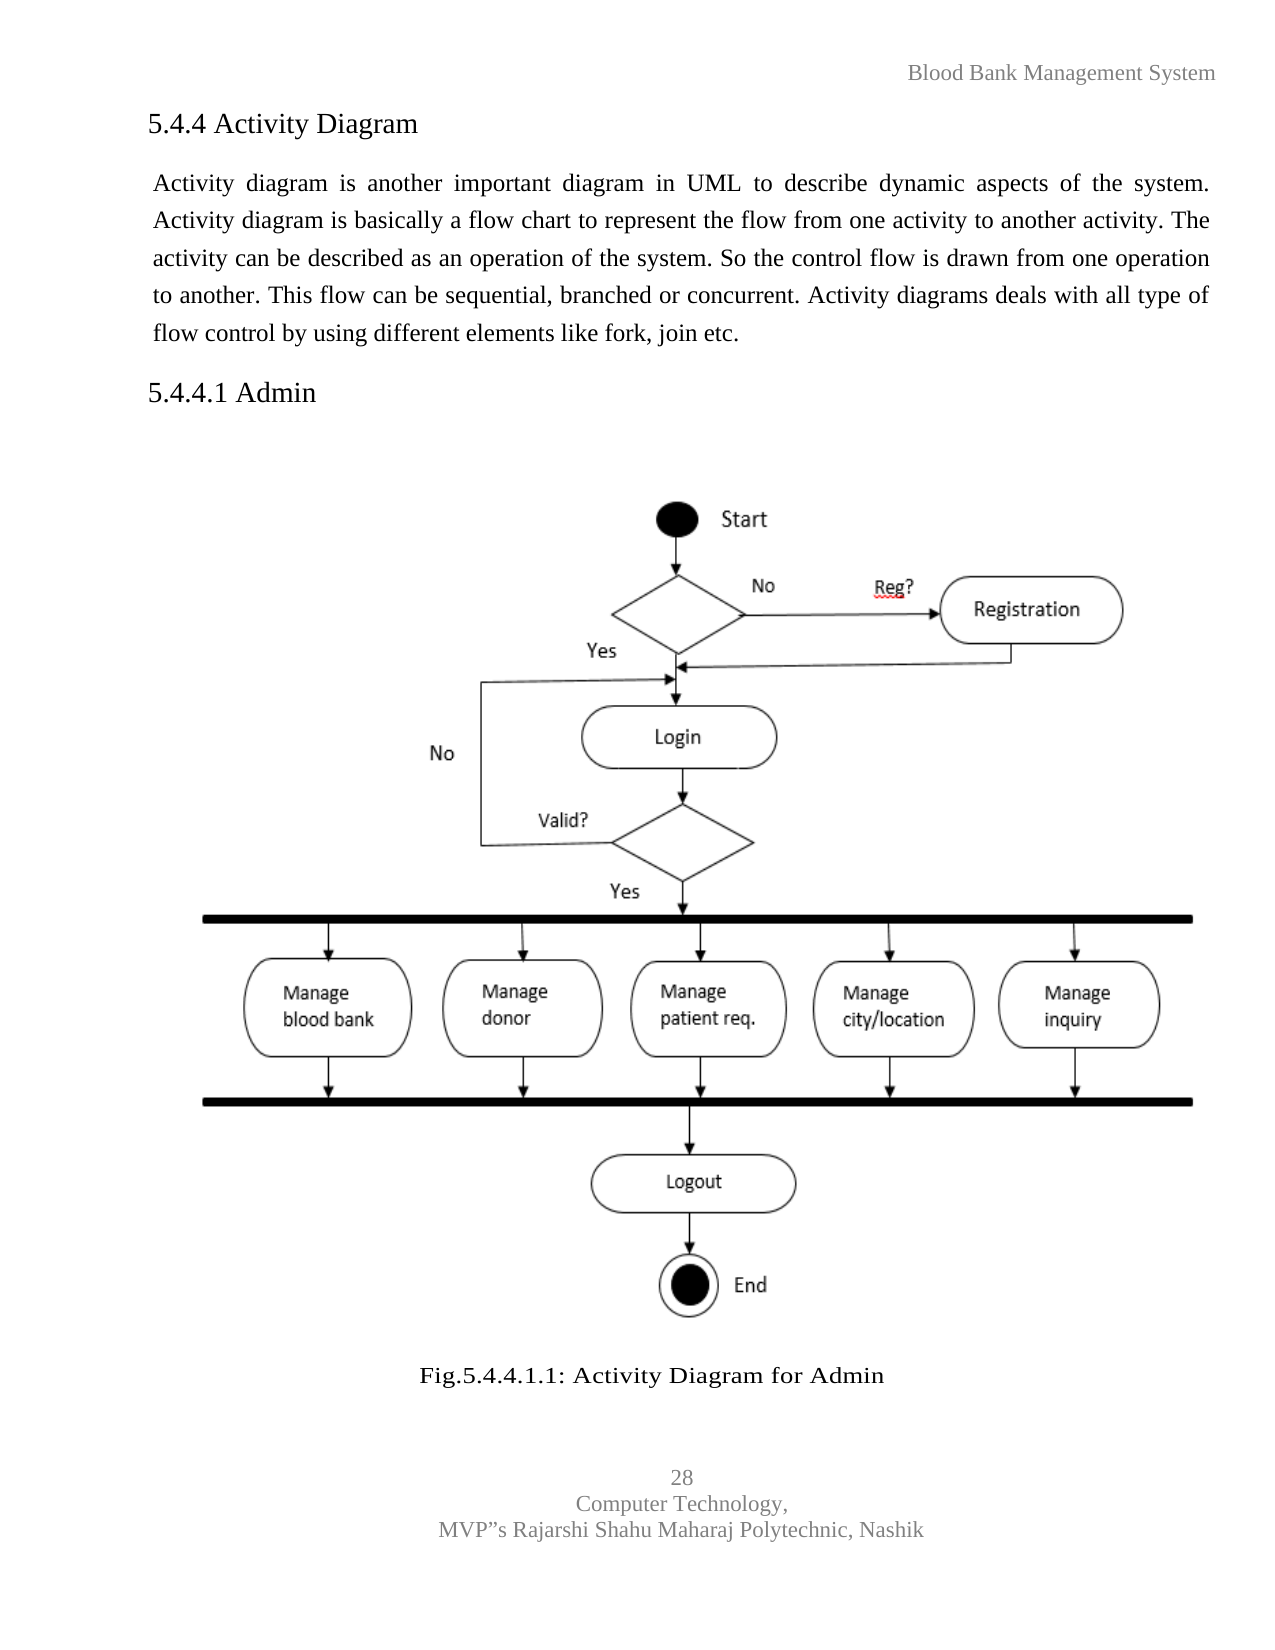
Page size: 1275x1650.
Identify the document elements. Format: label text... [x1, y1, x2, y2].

text 5.4.4.1 Admin [148, 372, 1211, 409]
picture [174, 493, 1219, 1337]
text 5.4.4 Activity Diagram [148, 106, 1216, 140]
text Activity diagram is another important diagram in UML to describe dynamic aspects of the system. Activity diagram is basically a flow chart to represent the flow from one activity to another activity. The activity can be described as an operation of the system. So the control flow is drawn from one operation to another. This flow can be sequential, branched or concurrent. Activity diagrams deals with all type of flow control by using different elements like fork, join etc. [153, 159, 1211, 347]
